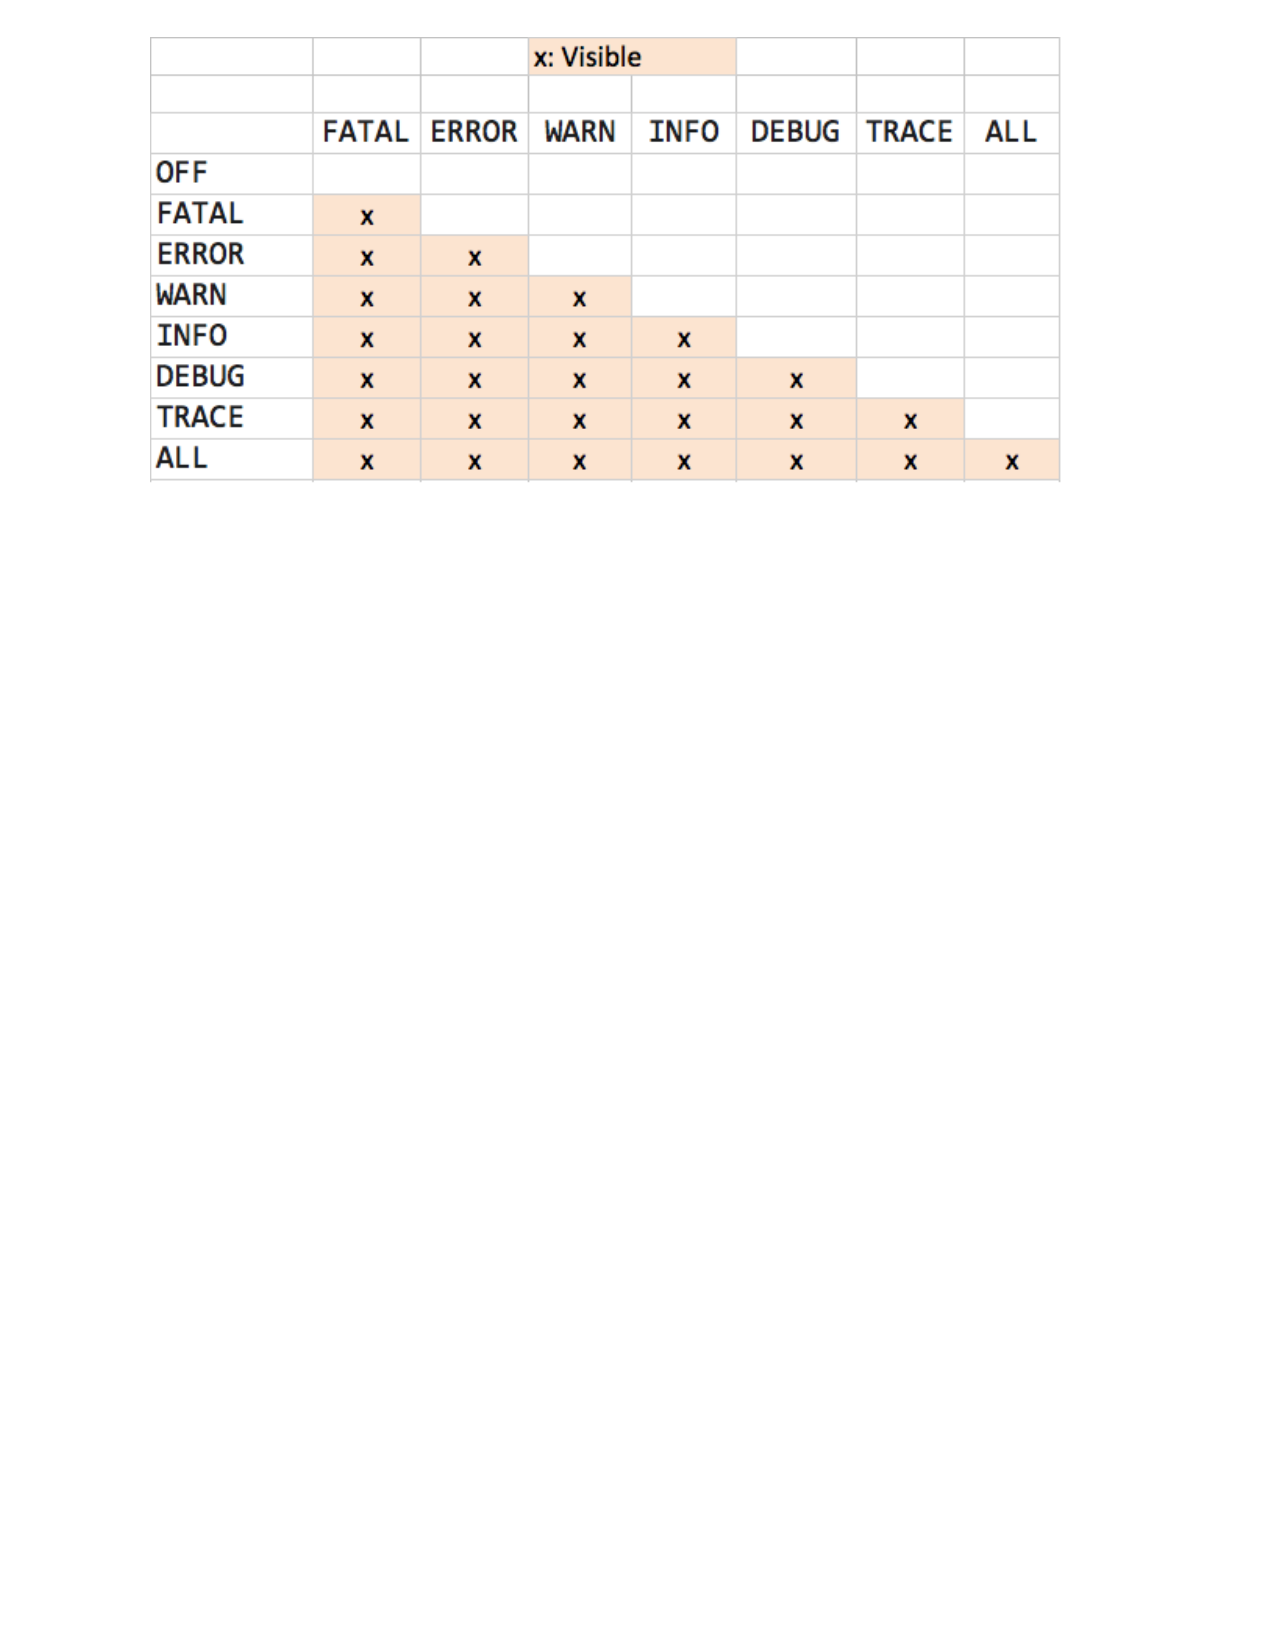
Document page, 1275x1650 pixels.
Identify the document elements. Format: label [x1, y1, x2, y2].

picture [150, 37, 1070, 487]
